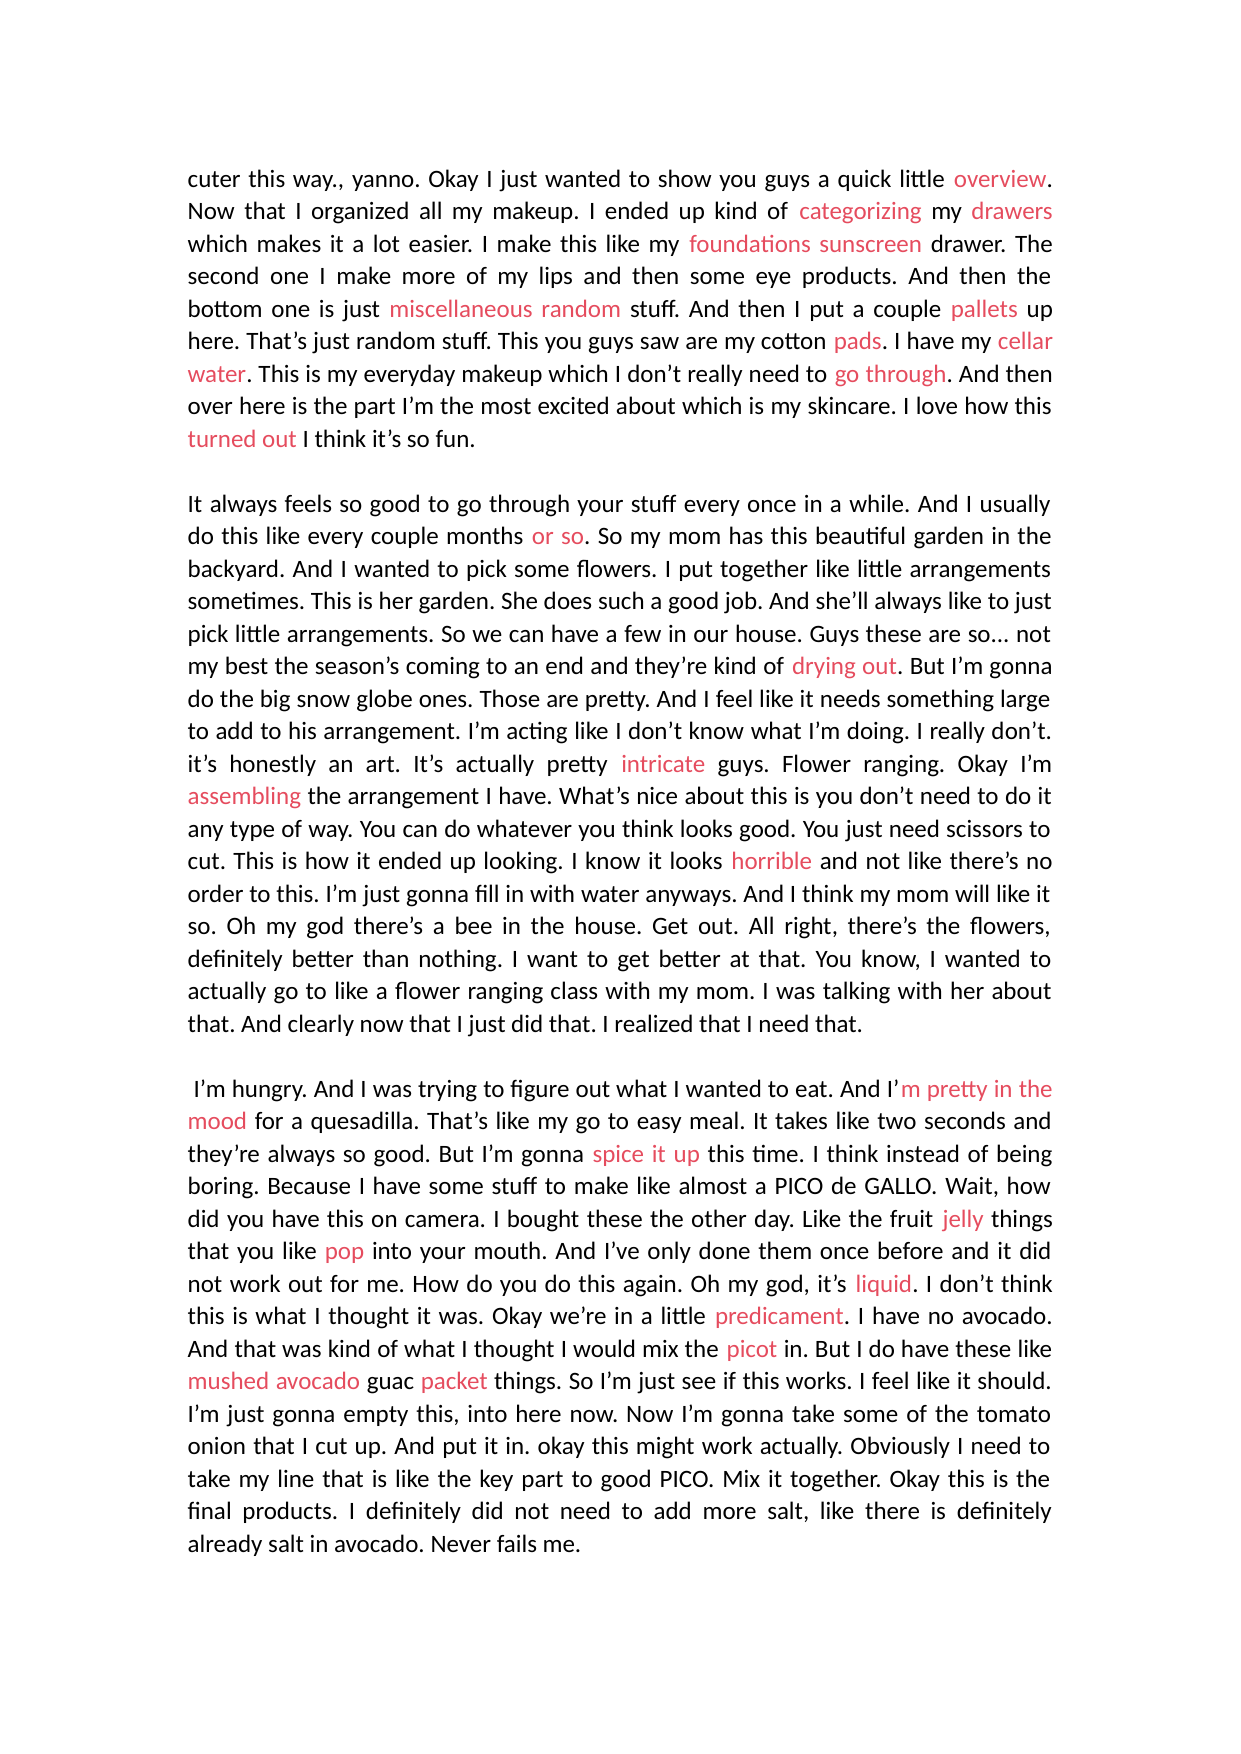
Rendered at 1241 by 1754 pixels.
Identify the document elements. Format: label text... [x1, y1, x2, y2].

text I’m hungry. And I was trying to figure out what I wanted to eat. And I’m pretty in the mood for a quesadilla. That’s like my go to easy meal. It takes like two seconds and they’re always so good. But I’m gonna spice it up this time. I think instead of being boring. Because I have some stuff to make like almost a PICO de GALLO. Wait, how did you have this on camera. I bought these the other day. Like the fruit jelly things that you like pop into your mouth. And I’ve only done them once before and it did not work out for me. How do you do this again. Oh my god, it’s liquid. I don’t think this is what I thought it was. Okay we’re in a little predicament. I have no avocado. And that was kind of what I thought I would mix the picot in. But I do have these like mushed avocado guac packet things. So I’m just see if this works. I feel like it should. I’m just gonna empty this, into here now. Now I’m gonna take some of the tomato onion that I cut up. And put it in. okay this might work actually. Obviously I need to take my line that is like the key part to good PICO. Mix it together. Okay this is the final products. I definitely did not need to add more salt, like there is definitely already salt in avocado. Never fails me. [187, 1072, 1053, 1559]
text It always feels so good to go through your stuff every once in a while. And I usually do this like every couple months or so. So my mom has this beautiful garden in the backyard. And I wanted to pick some flowers. I put together like little arrangements sometimes. This is her garden. She does such a good job. And she’ll always like to just pick little arrangements. So we can have a few in our house. Guys these are so... not my best the season’s coming to an end and they’re kind of drying out. But I’m gonna do the big snow globe ones. Those are pretty. And I feel like it needs something large to add to his arrangement. I’m acting like I don’t know what I’m doing. I really don’t. it’s honestly an art. It’s actually pretty intricate guys. Flower ranging. Okay I’m assembling the arrangement I have. What’s nice about this is you don’t need to do it any type of way. You can do whatever you think looks good. You just need scissors to cut. This is how it ended up looking. I know it looks horrible and not like there’s no order to this. I’m just gonna fill in with water anyways. And I think my mom will like it so. Oh my god there’s a bee in the house. Get out. All right, there’s the flowers, definitely better than nothing. I want to get better at that. You know, I wanted to actually go to like a flower ranging class with my mom. I was talking with her about that. And clearly now that I just did that. I realized that I need that. [187, 487, 1053, 1039]
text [187, 162, 1053, 454]
